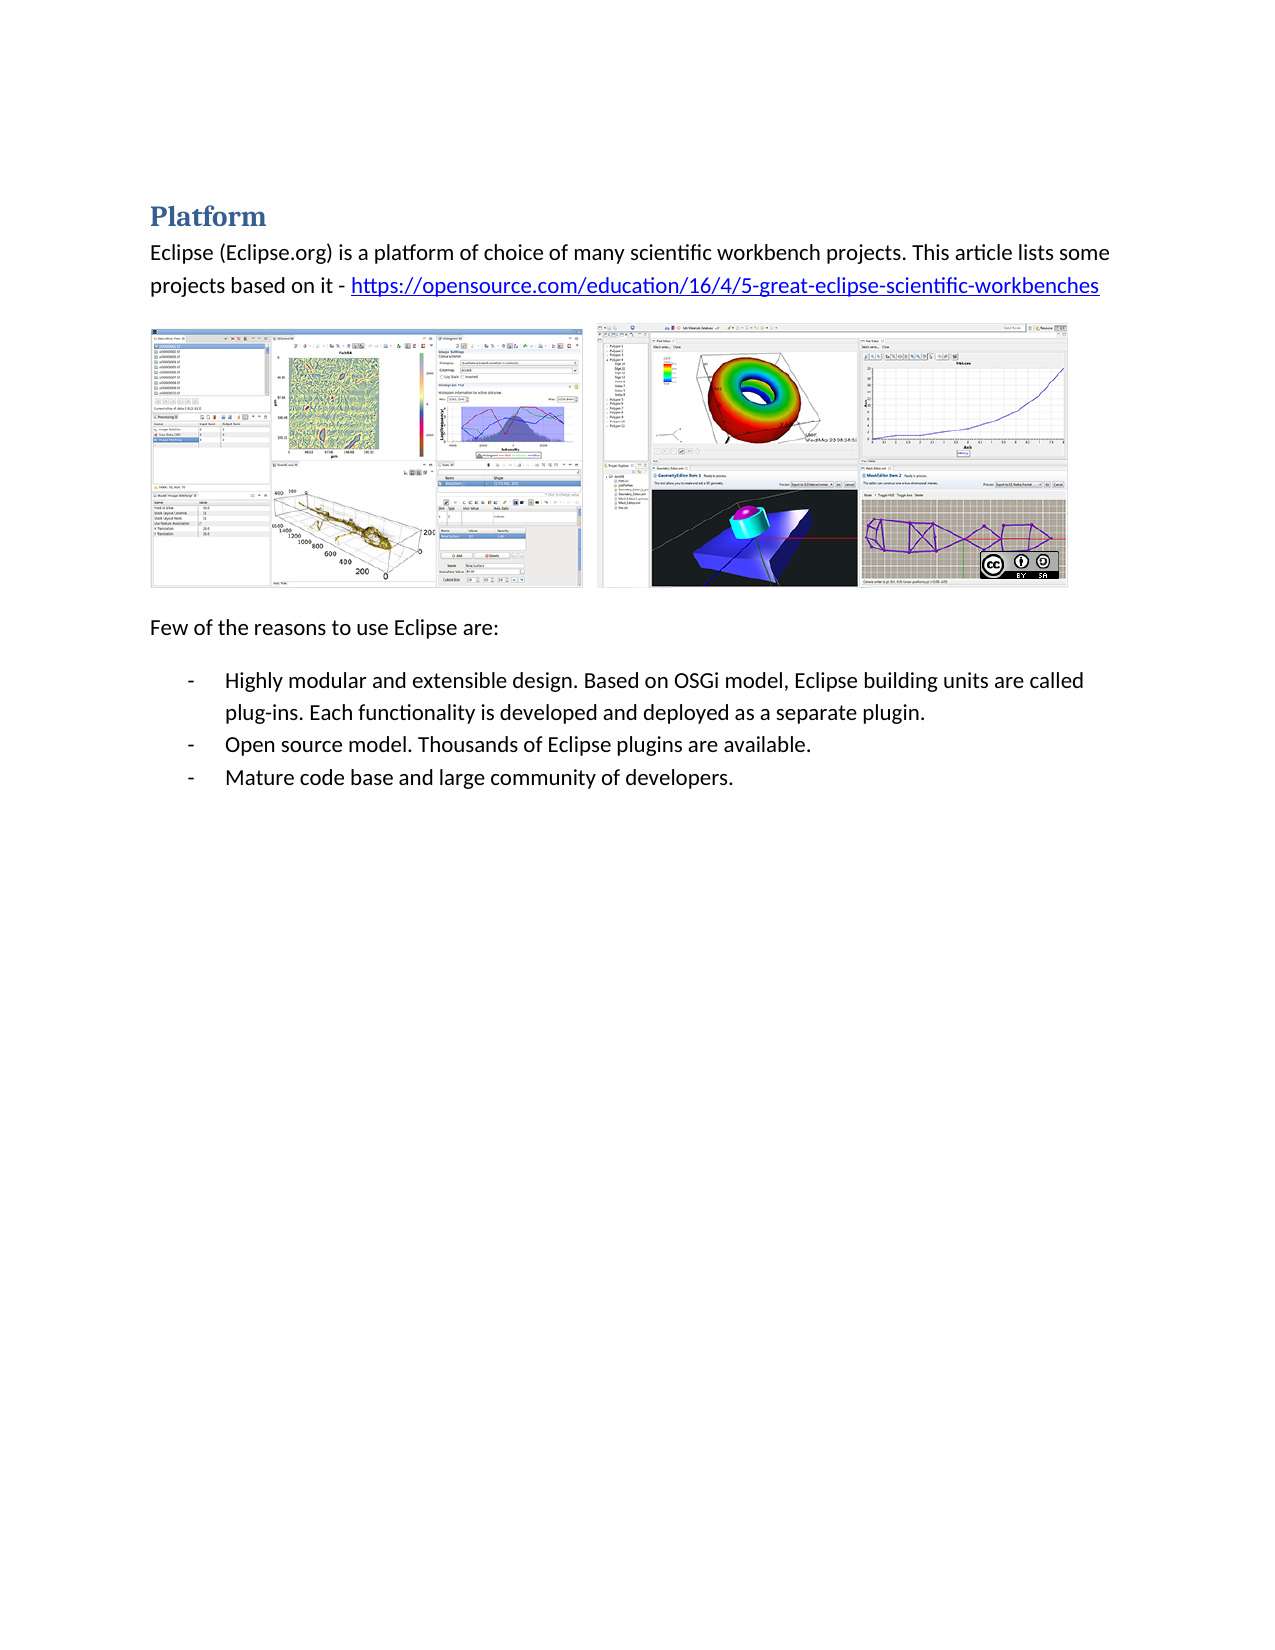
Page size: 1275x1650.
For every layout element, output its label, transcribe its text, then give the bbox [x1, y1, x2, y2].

picture [597, 323, 1068, 588]
list Highly modular and extensible design. Based on OSGi model, Eclipse building units are called plug-ins. Each functionality is developed and deployed as a separate plugin. [187, 666, 1125, 726]
picture [150, 328, 583, 588]
list Mature code base and large community of developers. [187, 763, 1125, 791]
list Open source model. Thousands of Eclipse plugins are available. [187, 730, 1125, 758]
text Few of the reasons to use Eclipse are: [150, 613, 1125, 641]
subtitle Platform [150, 200, 1125, 233]
text Eclipse (Eclipse.org) is a platform of choice of many scientific workbench projects. This article lists some projects based on it - https://opensource.com/education/16/4/5-great-eclipse-scientific-workbenches [150, 238, 1125, 299]
